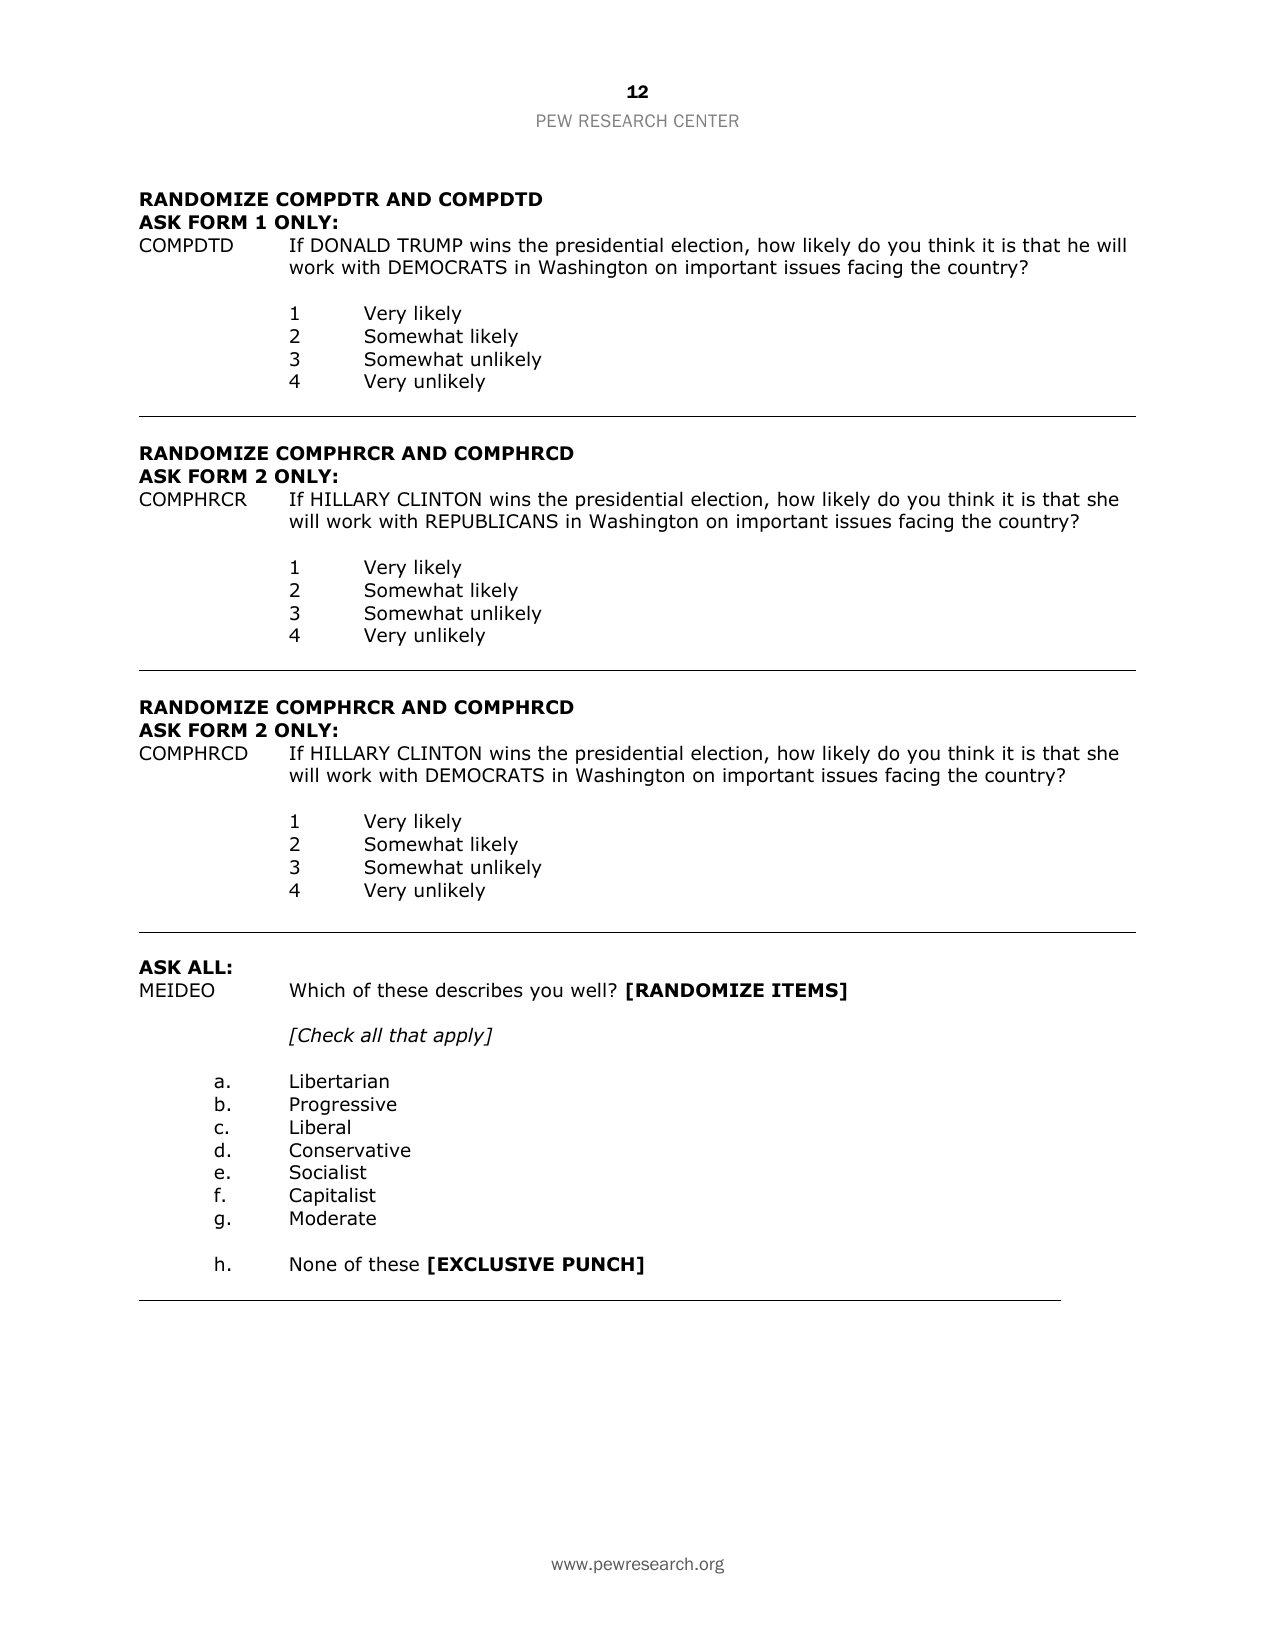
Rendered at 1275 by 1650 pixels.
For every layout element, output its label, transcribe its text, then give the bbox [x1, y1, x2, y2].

text ASK ALL: [139, 956, 1136, 978]
text [Check all that apply] [214, 1024, 1136, 1047]
text c. Liberal [214, 1115, 1136, 1138]
text e. Socialist [214, 1161, 1136, 1184]
text RANDOMIZE COMPHRCR AND COMPHRCD [139, 696, 1136, 718]
text f. Capitalist [214, 1184, 1136, 1207]
text 3 Somewhat unlikely [139, 347, 1136, 370]
text 3 Somewhat unlikely [139, 601, 1136, 624]
text COMPHRCD If HILLARY CLINTON wins the presidential election, how likely do you think it is that she will work with DEMOCRATS in Washington on important issues facing the country? [139, 741, 1136, 787]
text b. Progressive [214, 1092, 1136, 1115]
text COMPDTD If DONALD TRUMP wins the presidential election, how likely do you think it is that he will work with DEMOCRATS in Washington on important issues facing the country? [139, 233, 1136, 279]
text a. Libertarian [214, 1070, 1136, 1092]
text d. Conservative [214, 1138, 1136, 1161]
text 1 Very likely [139, 302, 1136, 324]
text 1 Very likely [139, 556, 1136, 578]
text 4 Very unlikely [139, 624, 1136, 647]
text 2 Somewhat likely [139, 832, 1136, 855]
text ASK FORM 2 ONLY: [139, 718, 1136, 741]
text ASK FORM 2 ONLY: [139, 464, 1136, 487]
text ASK FORM 1 ONLY: [139, 210, 1136, 233]
text MEIDEO Which of these describes you well? [RANDOMIZE ITEMS] [139, 978, 1136, 1001]
text 3 Somewhat unlikely [139, 855, 1136, 878]
text COMPHRCR If HILLARY CLINTON wins the presidential election, how likely do you think it is that she will work with REPUBLICANS in Washington on important issues facing the country? [139, 487, 1136, 533]
text RANDOMIZE COMPHRCR AND COMPHRCD [139, 442, 1136, 464]
text 1 Very likely [139, 810, 1136, 832]
text 4 Very unlikely [139, 370, 1136, 393]
text h. None of these [EXCLUSIVE PUNCH] [214, 1252, 1136, 1275]
text 2 Somewhat likely [139, 578, 1136, 601]
text 4 Very unlikely [139, 878, 1136, 901]
text 2 Somewhat likely [139, 324, 1136, 347]
text RANDOMIZE COMPDTR AND COMPDTD [139, 187, 1136, 210]
text g. Moderate [214, 1207, 1136, 1229]
